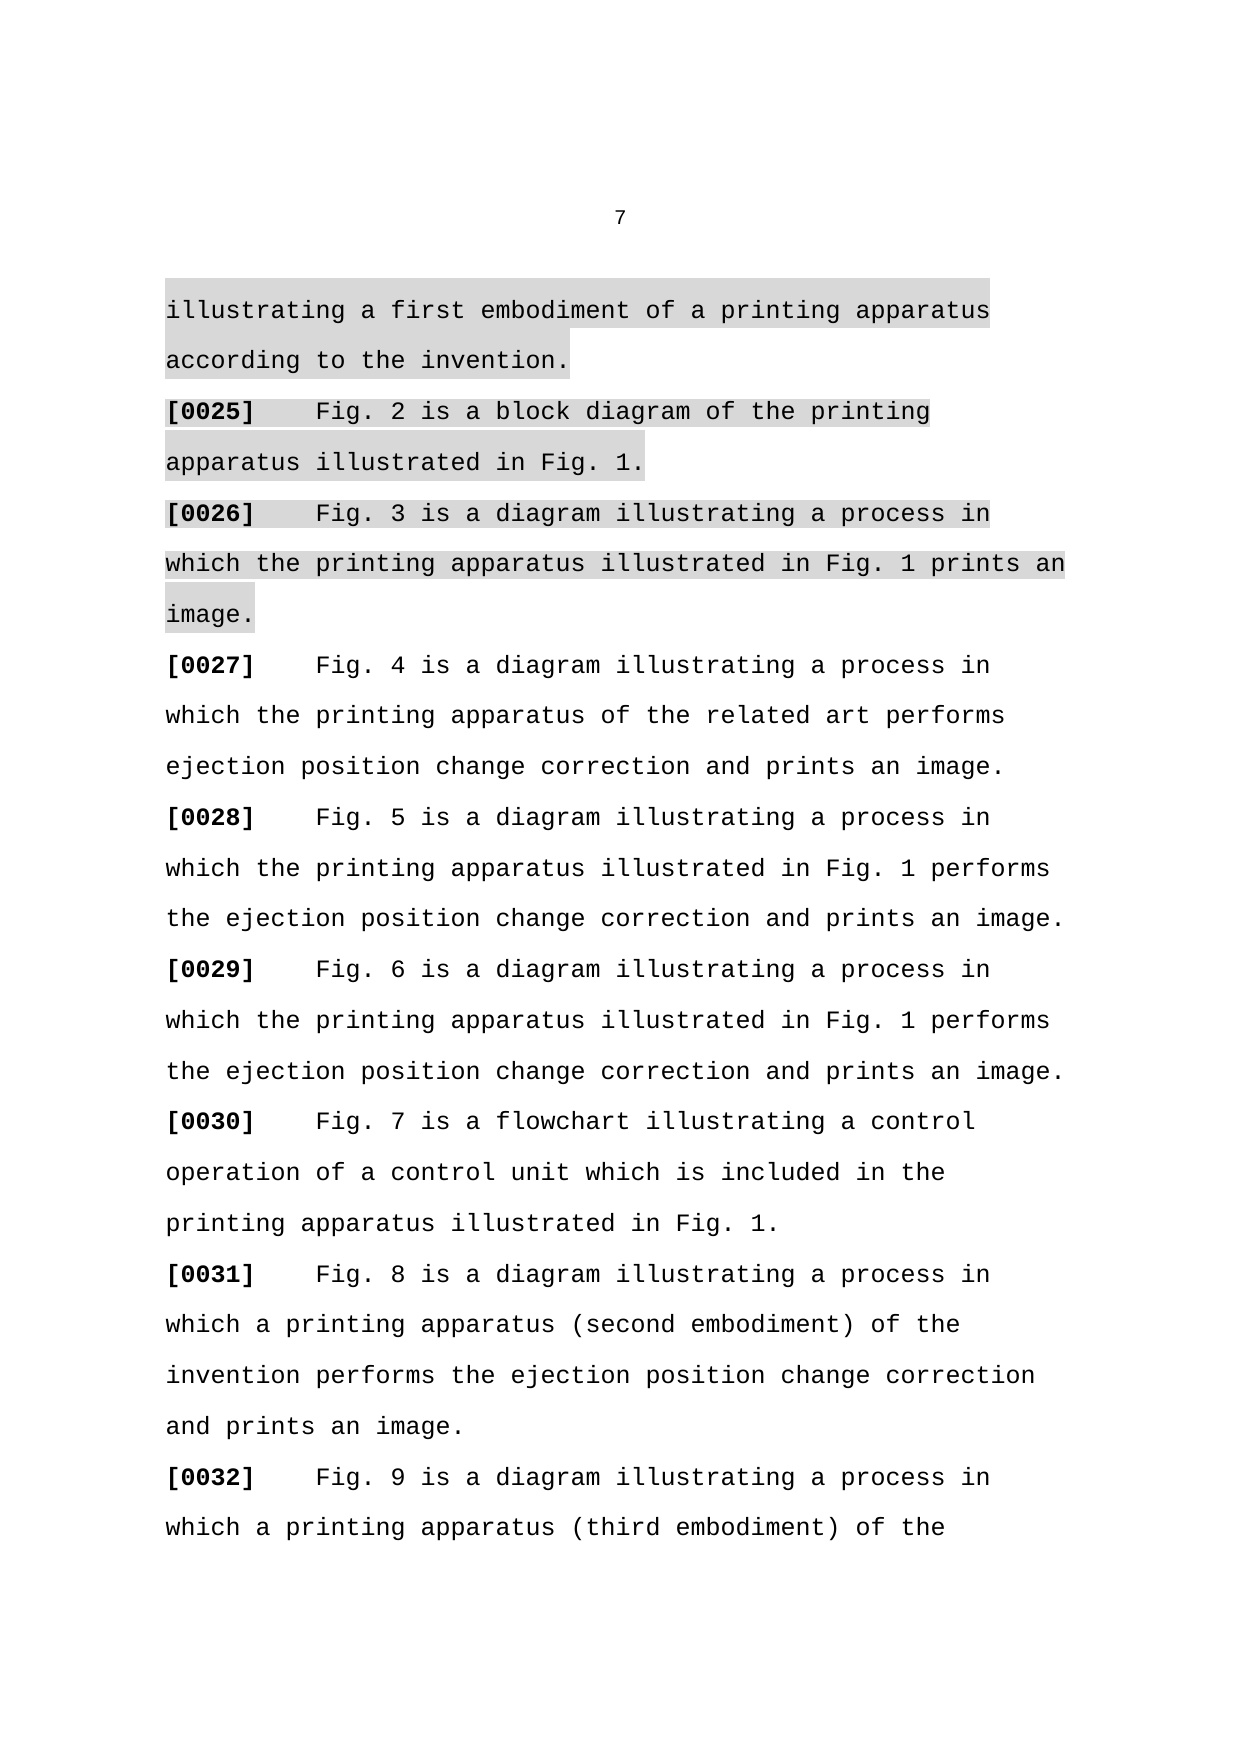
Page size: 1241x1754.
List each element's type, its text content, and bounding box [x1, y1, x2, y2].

text [0030] Fig. 7 is a flowchart illustrating a control operation of a control unit which is included in the printing apparatus illustrated in Fig. 1. [165, 1089, 1075, 1241]
text [0024]@023 Fig. 1 is a side view schematically illustrating a first embodiment of a printing apparatus according to the invention. [570, 278, 1075, 379]
text [0028] Fig. 5 is a diagram illustrating a process in which the printing apparatus illustrated in Fig. 1 performs the ejection position change correction and prints an image. [165, 785, 1075, 937]
text [0029] Fig. 6 is a diagram illustrating a process in which the printing apparatus illustrated in Fig. 1 performs the ejection position change correction and prints an image. [165, 937, 1075, 1089]
text [0027] Fig. 4 is a diagram illustrating a process in which the printing apparatus of the related art performs ejection position change correction and prints an image. [165, 633, 1075, 785]
text [0025] Fig. 2 is a block diagram of the printing apparatus illustrated in Fig. 1. [165, 379, 1075, 481]
text [0026] Fig. 3 is a diagram illustrating a process in which the printing apparatus illustrated in Fig. 1 prints an image. [165, 481, 1075, 633]
text [0031] Fig. 8 is a diagram illustrating a process in which a printing apparatus (second embodiment) of the invention performs the ejection position change correction and prints an image. [165, 1241, 1075, 1444]
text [165, 1444, 1075, 1546]
